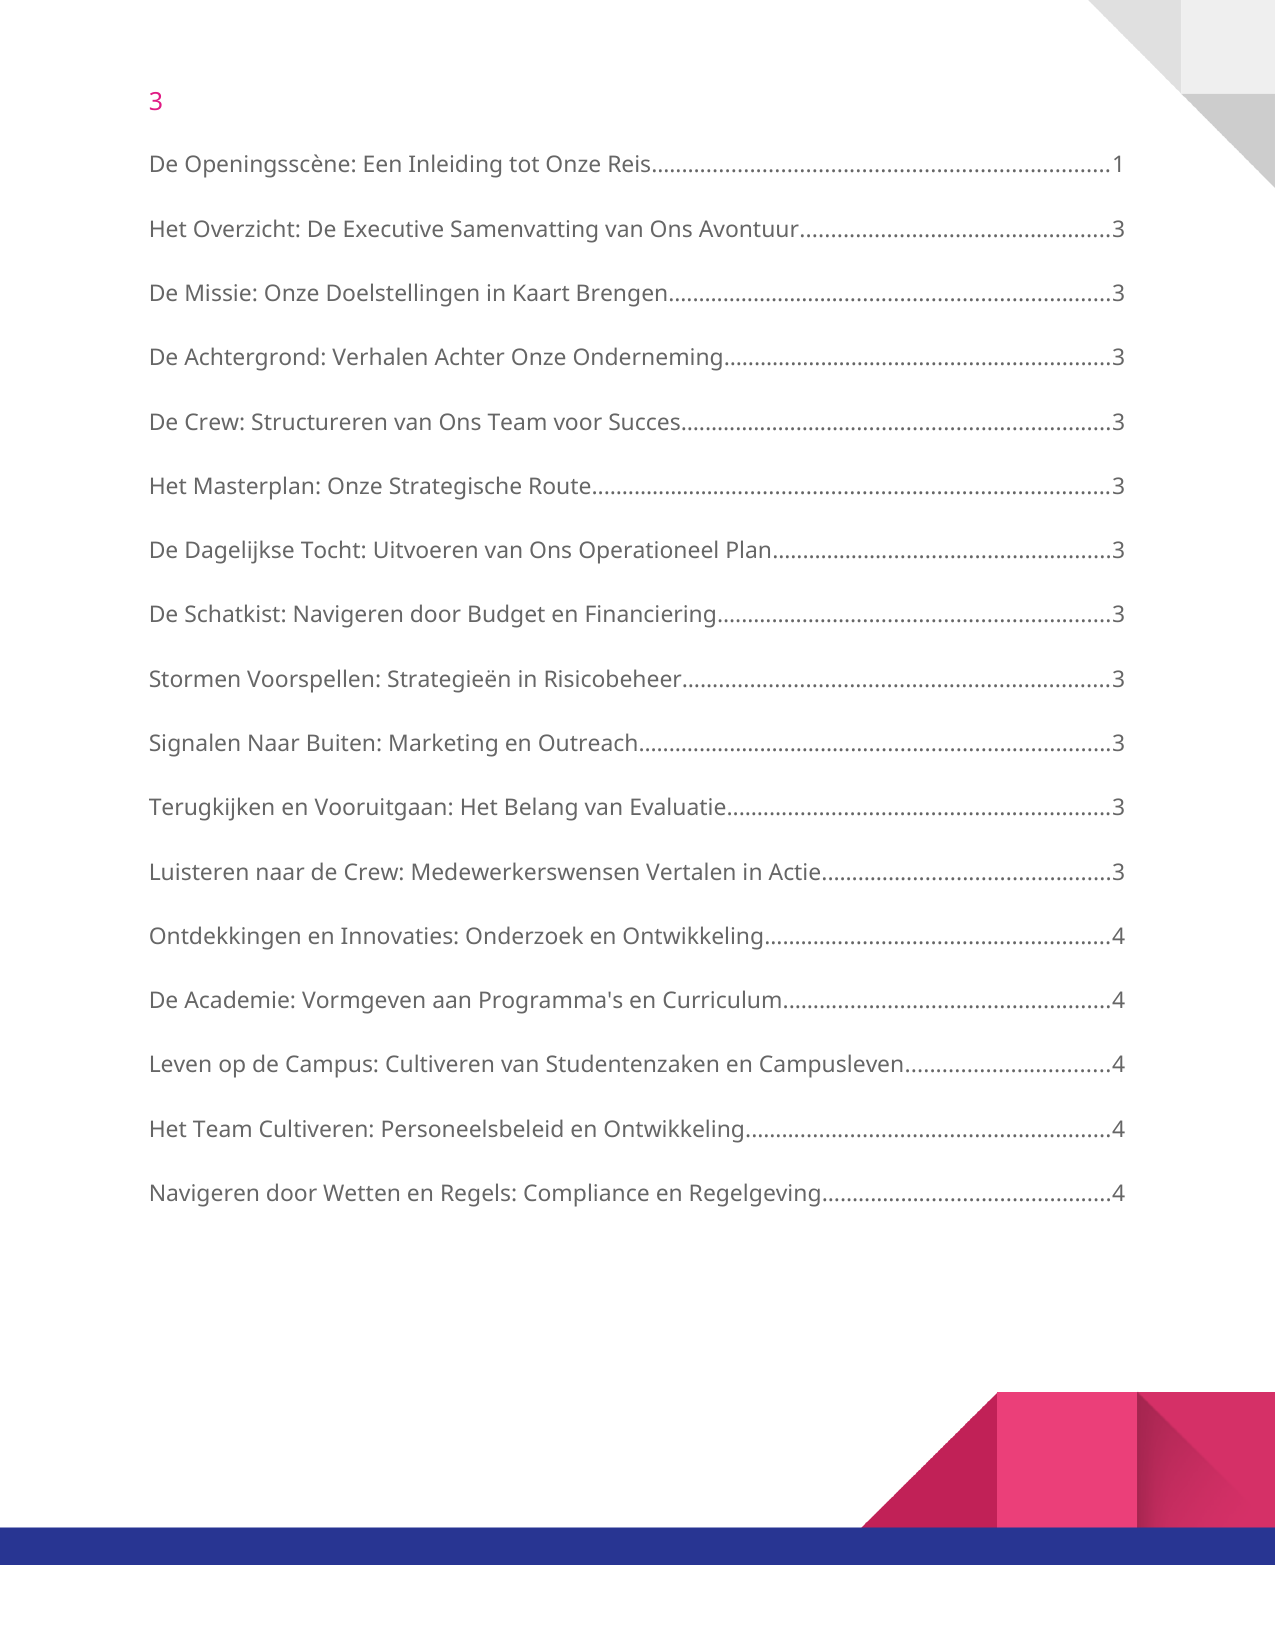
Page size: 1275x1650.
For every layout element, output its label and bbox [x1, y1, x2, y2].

picture [1087, 0, 1275, 188]
picture [0, 1390, 1275, 1565]
